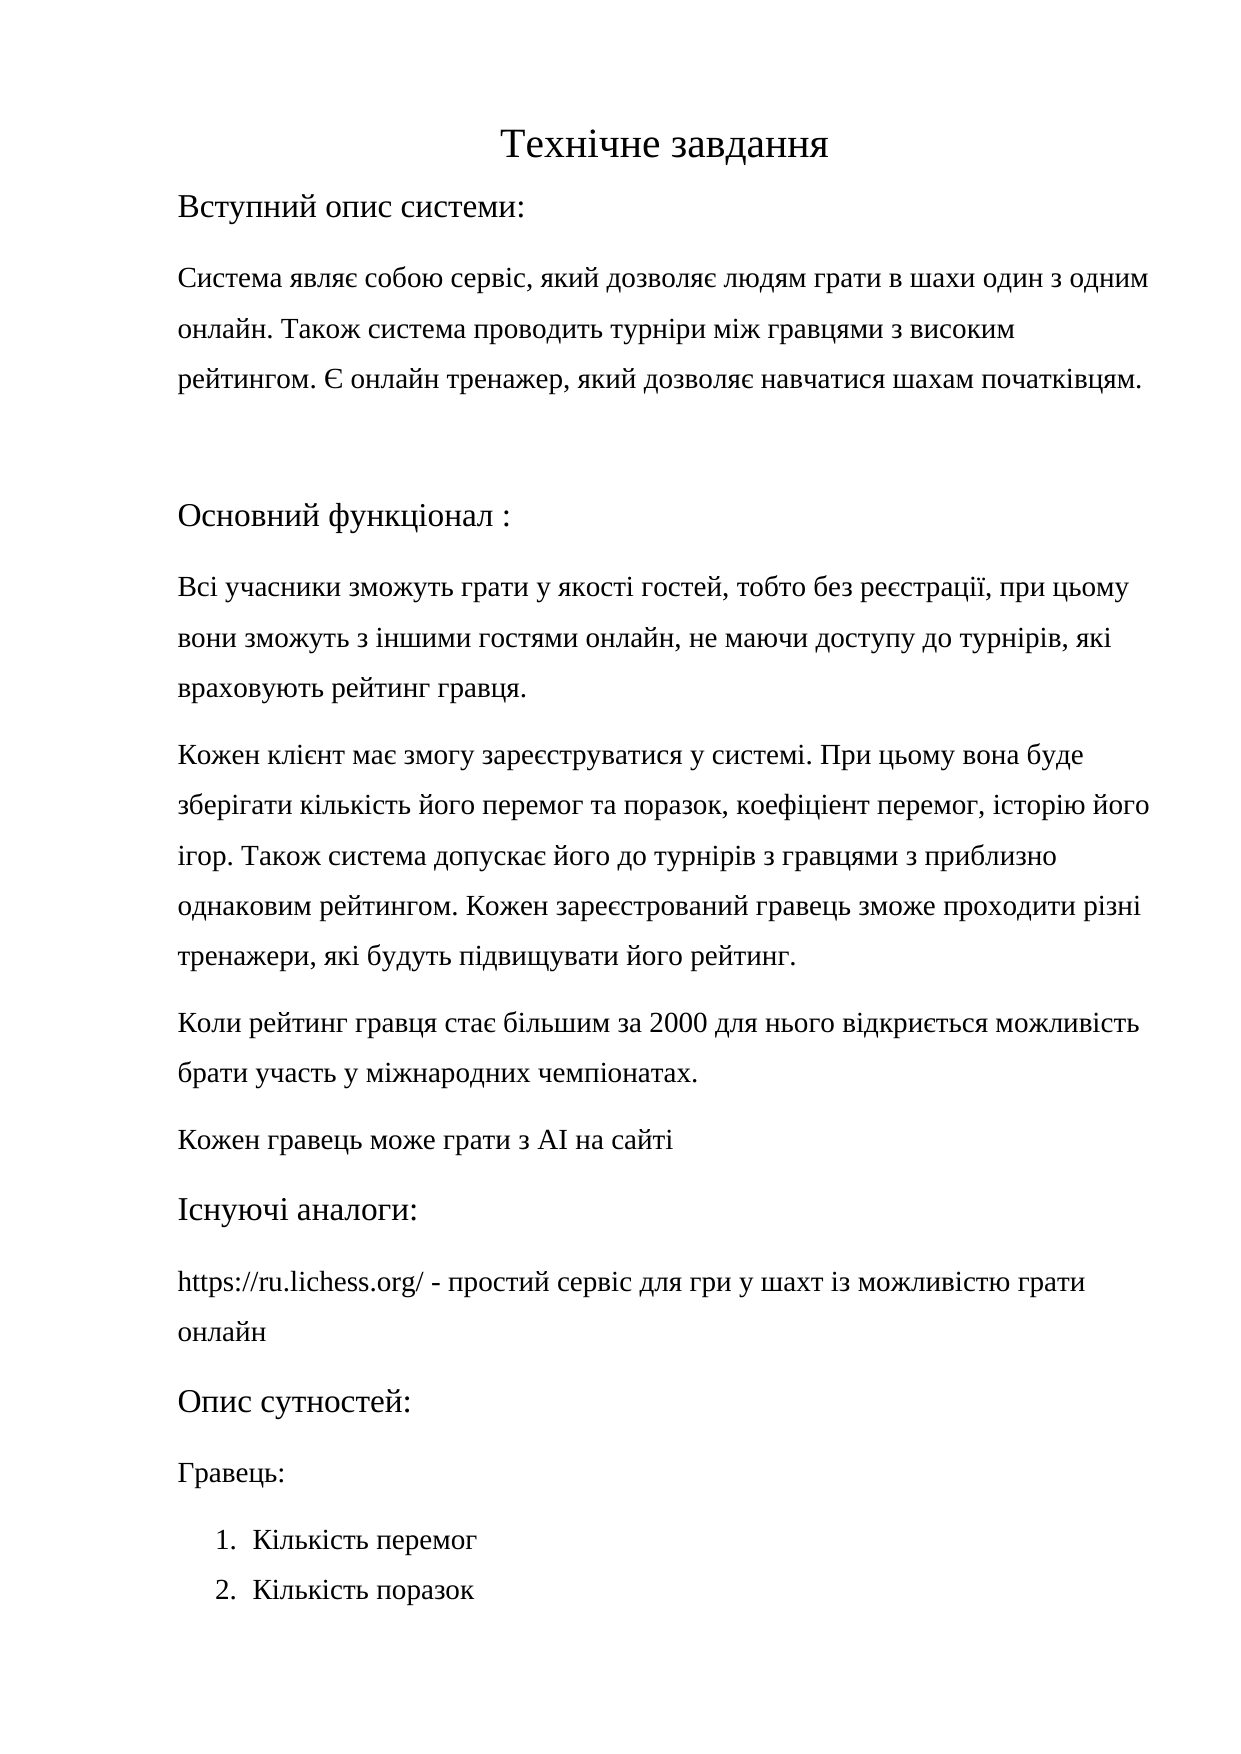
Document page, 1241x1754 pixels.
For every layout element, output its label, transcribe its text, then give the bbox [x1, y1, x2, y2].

text https://ru.lichess.org/ - простий сервіс для гри у шахт із можливістю грати онлайн [177, 1264, 1152, 1347]
list Кількість перемог [215, 1522, 1152, 1556]
text Опис сутностей: [177, 1381, 1152, 1419]
text Кожен клієнт має змогу зареєструватися у системі. При цьому вона буде зберігати кількість його перемог та поразок, коефіціент перемог, історію його ігор. Також система допускає його до турнірів з гравцями з приблизно однаковим рейтингом. Кожен зареєстрований гравець зможе проходити різні тренажери, які будуть підвищувати його рейтинг. [177, 737, 1152, 972]
text Технічне завдання [177, 118, 1152, 166]
text Існуючі аналоги: [177, 1189, 1152, 1228]
text Кожен гравець може грати з AI на сайті [177, 1122, 1152, 1156]
text Всі учасники зможуть грати у якості гостей, тобто без реєстрації, при цьому вони зможуть з іншими гостями онлайн, не маючи доступу до турнірів, які враховують рейтинг гравця. [177, 569, 1152, 703]
list Кількість поразок [215, 1572, 1152, 1606]
text Вступний опис системи: [177, 186, 1152, 225]
text Система являє собою сервіс, який дозволяє людям грати в шахи один з одним онлайн. Також система проводить турніри між гравцями з високим рейтингом. Є онлайн тренажер, який дозволяє навчатися шахам початківцям. [177, 261, 1152, 395]
text Коли рейтинг гравця стає більшим за 2000 для нього відкриється можливість брати участь у міжнародних чемпіонатах. [177, 1005, 1152, 1089]
text Основний функціонал : [177, 495, 1152, 533]
text Гравець: [177, 1455, 1152, 1489]
